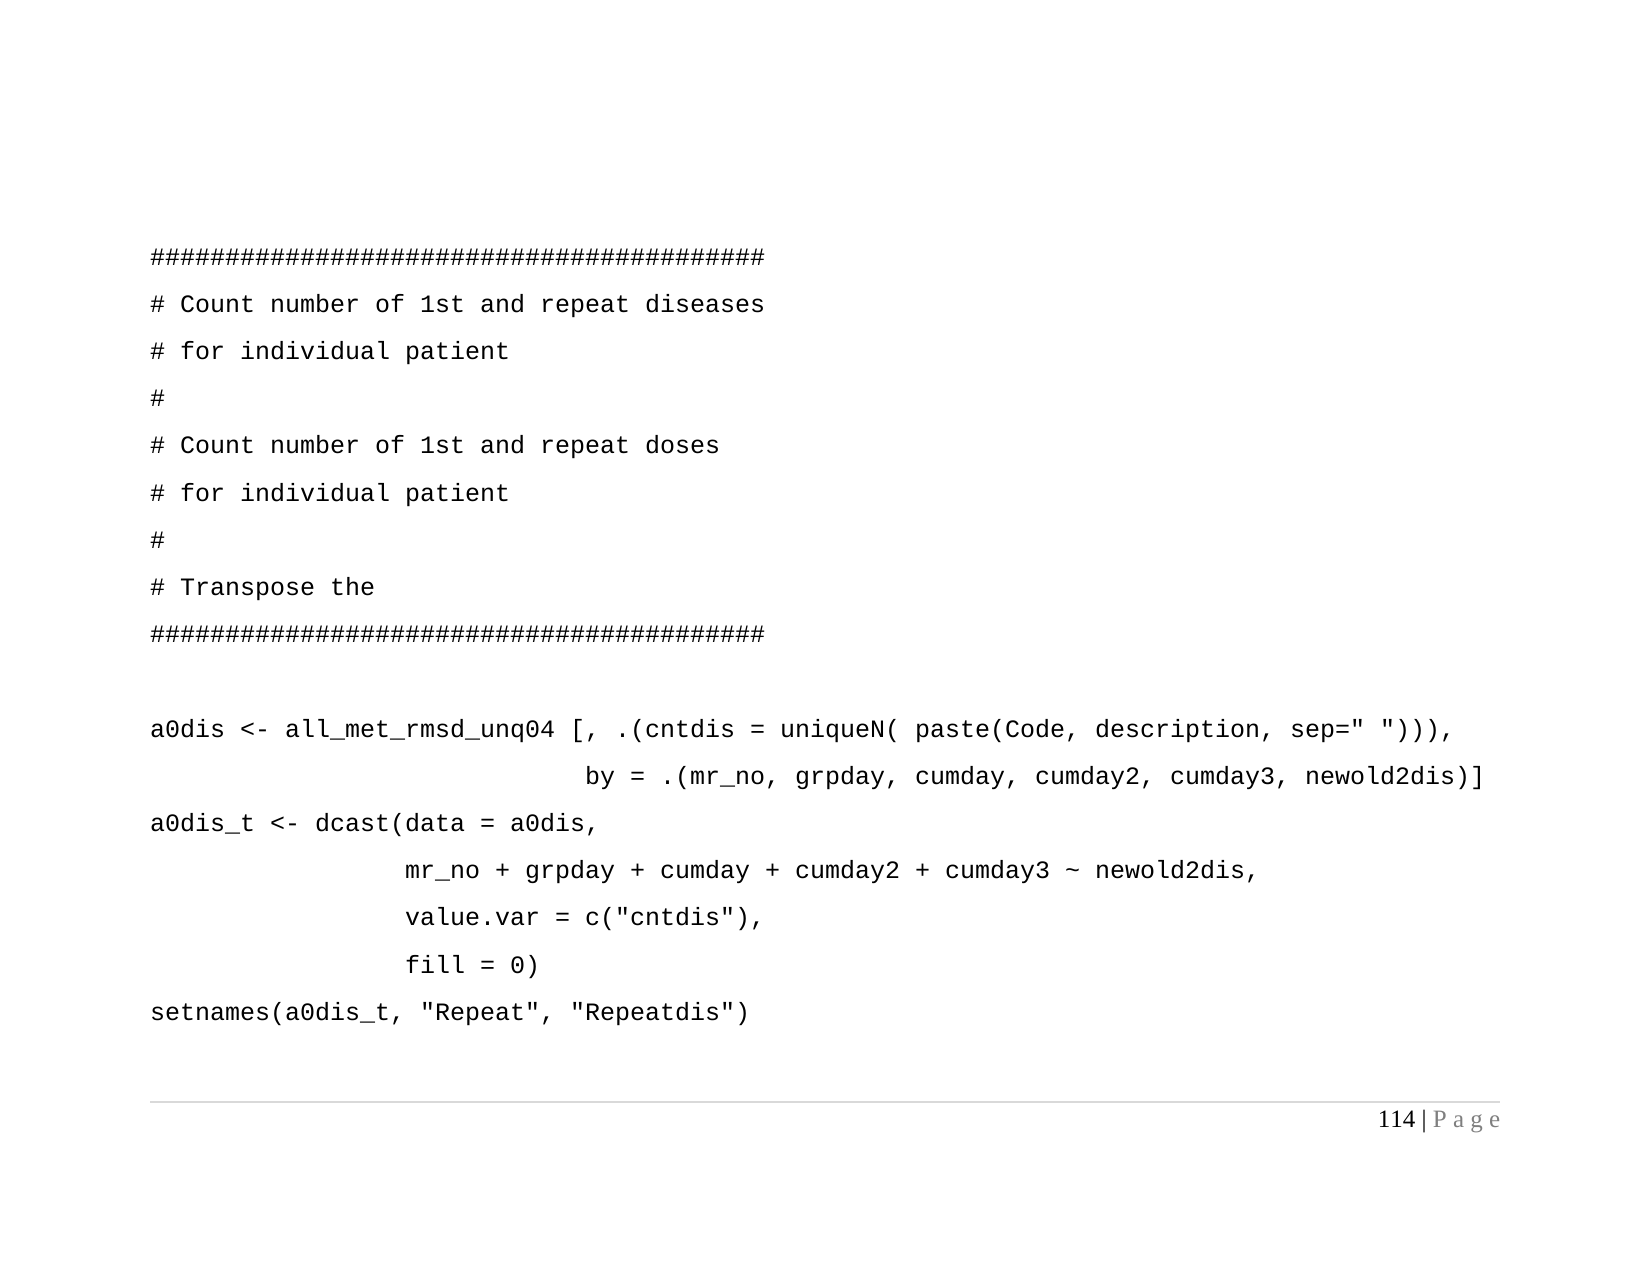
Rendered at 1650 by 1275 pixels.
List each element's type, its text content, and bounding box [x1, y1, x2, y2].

text ######################################### [150, 622, 1500, 650]
text a0dis <- all_met_rmsd_unq04 [, .(cntdis = uniqueN( paste(Code, description, sep=" "))), [150, 716, 1500, 744]
text a0dis_t <- dcast(data = a0dis, [150, 811, 1500, 839]
text by = .(mr_no, grpday, cumday, cumday2, cumday3, newold2dis)] [150, 763, 1500, 792]
text ######################################### [150, 244, 1500, 273]
text # [150, 386, 1500, 414]
text fill = 0) [150, 952, 1500, 981]
text # Transpose the [150, 575, 1500, 603]
text # Count number of 1st and repeat diseases [150, 292, 1500, 320]
text mr_no + grpday + cumday + cumday2 + cumday3 ~ newold2dis, [150, 858, 1500, 886]
text # Count number of 1st and repeat doses [150, 433, 1500, 461]
text value.var = c("cntdis"), [150, 905, 1500, 933]
text setnames(a0dis_t, "Repeat", "Repeatdis") [150, 999, 1500, 1028]
text # [150, 527, 1500, 556]
text # for individual patient [150, 339, 1500, 367]
text # for individual patient [150, 480, 1500, 509]
